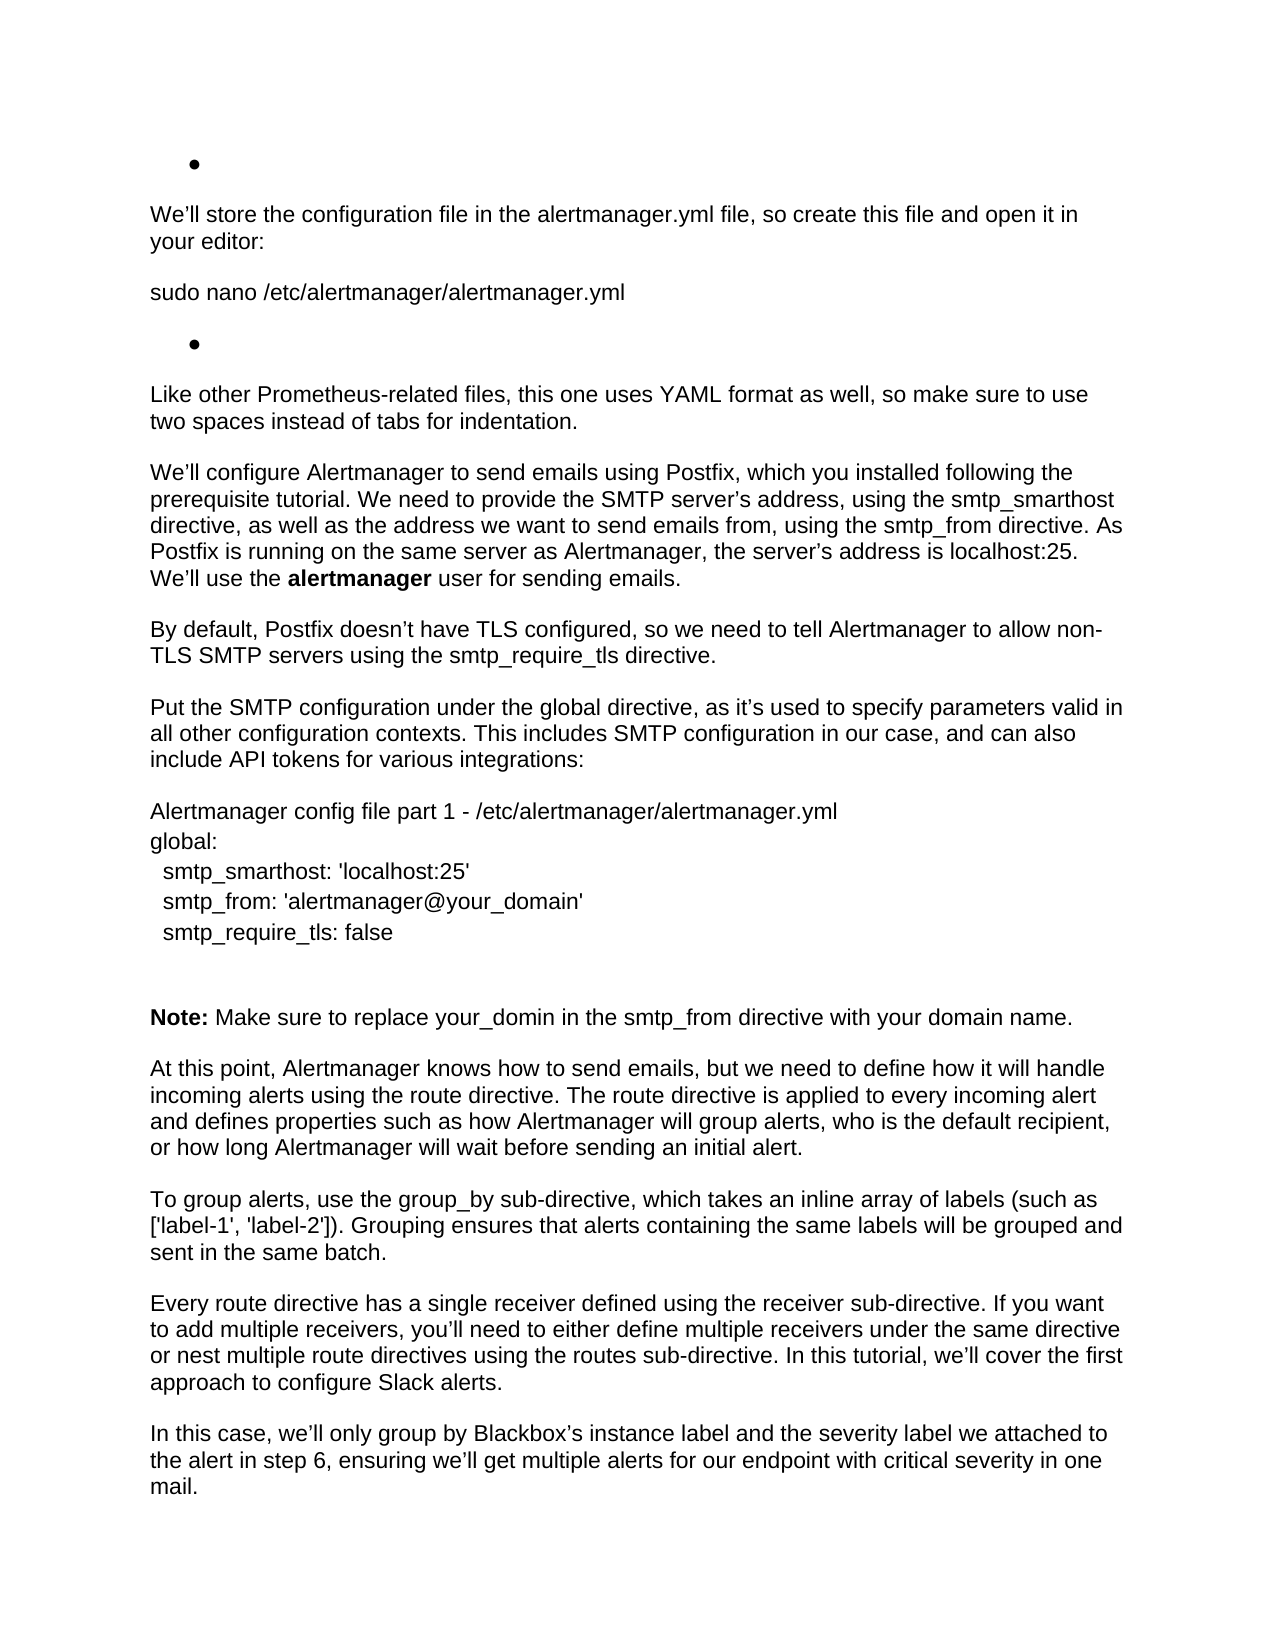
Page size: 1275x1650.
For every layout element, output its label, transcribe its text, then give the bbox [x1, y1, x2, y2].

text Note: Make sure to replace your_domin in the smtp_from directive with your domain name. [150, 1004, 1125, 1030]
text Every route directive has a single receiver defined using the receiver sub-directive. If you want to add multiple receivers, you’ll need to either define multiple receivers under the same directive or nest multiple route directives using the routes sub-directive. In this tutorial, we’ll cover the first approach to configure Slack alerts. [150, 1290, 1125, 1395]
text Alertmanager config file part 1 - /etc/alertmanager/alertmanager.yml [150, 798, 1125, 824]
text smtp_require_tls: false [150, 918, 1125, 945]
text We’ll configure Alertmanager to send emails using Postfix, which you installed following the prerequisite tutorial. We need to provide the SMTP server’s address, using the smtp_smarthost directive, as well as the address we want to send emails from, using the smtp_from directive. As Postfix is running on the same server as Alertmanager, the server’s address is localhost:25. We’ll use the alertmanager user for sending emails. [150, 459, 1125, 591]
text In this case, we’ll only group by Blackbox’s instance label and the severity label we attached to the alert in step 6, ensuring we’ll get multiple alerts for our endpoint with critical severity in one mail. [150, 1420, 1125, 1499]
text We’ll store the configuration file in the alertmanager.yml file, so create this file and open it in your editor: [150, 201, 1125, 254]
text smtp_from: 'alertmanager@your_domain' [150, 888, 1125, 915]
text Put the SMTP configuration under the global directive, as it’s used to specify parameters valid in all other configuration contexts. This includes SMTP configuration in our case, and can also include API tokens for various integrations: [150, 694, 1125, 773]
text To group alerts, use the group_by sub-directive, which takes an inline array of labels (such as ['label-1', 'label-2']). Grouping ensures that alerts containing the same labels will be grouped and sent in the same batch. [150, 1186, 1125, 1265]
text sudo nano /etc/alertmanager/alertmanager.yml [150, 279, 1125, 305]
text global: [150, 828, 1125, 854]
text At this point, Alertmanager knows how to send emails, but we need to define how it will handle incoming alerts using the route directive. The route directive is applied to every incoming alert and defines properties such as how Alertmanager will group alerts, who is the default recipient, or how long Alertmanager will wait before sending an initial alert. [150, 1055, 1125, 1161]
text Like other Prometheus-related files, this one uses YAML format as well, so make sure to use two spaces instead of tabs for indentation. [150, 381, 1125, 434]
text smtp_smarthost: 'localhost:25' [150, 858, 1125, 884]
text By default, Postfix doesn’t have TLS configured, so we need to tell Alertmanager to allow non-TLS SMTP servers using the smtp_require_tls directive. [150, 616, 1125, 669]
